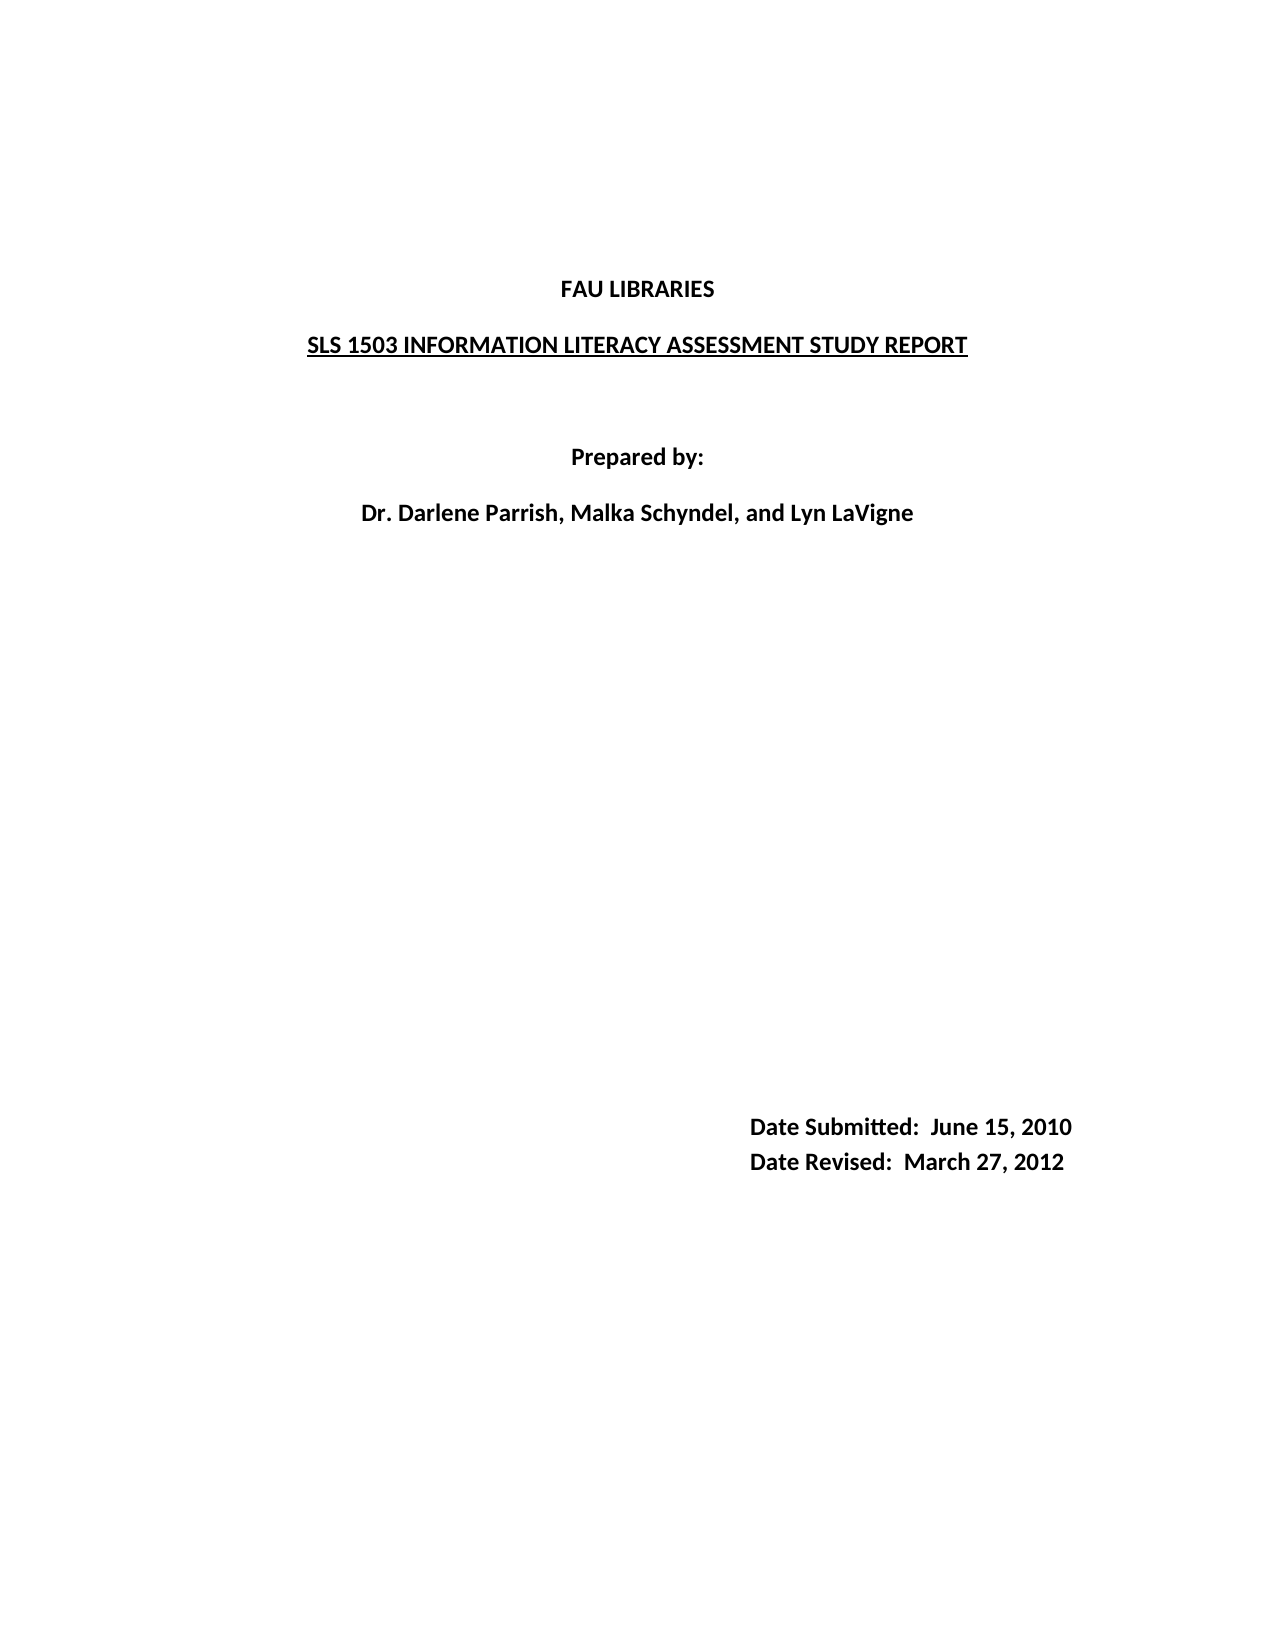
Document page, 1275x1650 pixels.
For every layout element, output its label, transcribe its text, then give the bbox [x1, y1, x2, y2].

text Dr. Darlene Parrish, Malka Schyndel, and Lyn LaVigne [150, 497, 1125, 527]
text Date Submitted: June 15, 2010 Date Revised: March 27, 2012 [750, 1111, 1125, 1209]
text SLS 1503 INFORMATION LITERACY ASSESSMENT STUDY REPORT [150, 329, 1125, 360]
text FAU LIBRARIES [150, 273, 1125, 304]
text Prepared by: [150, 441, 1125, 472]
